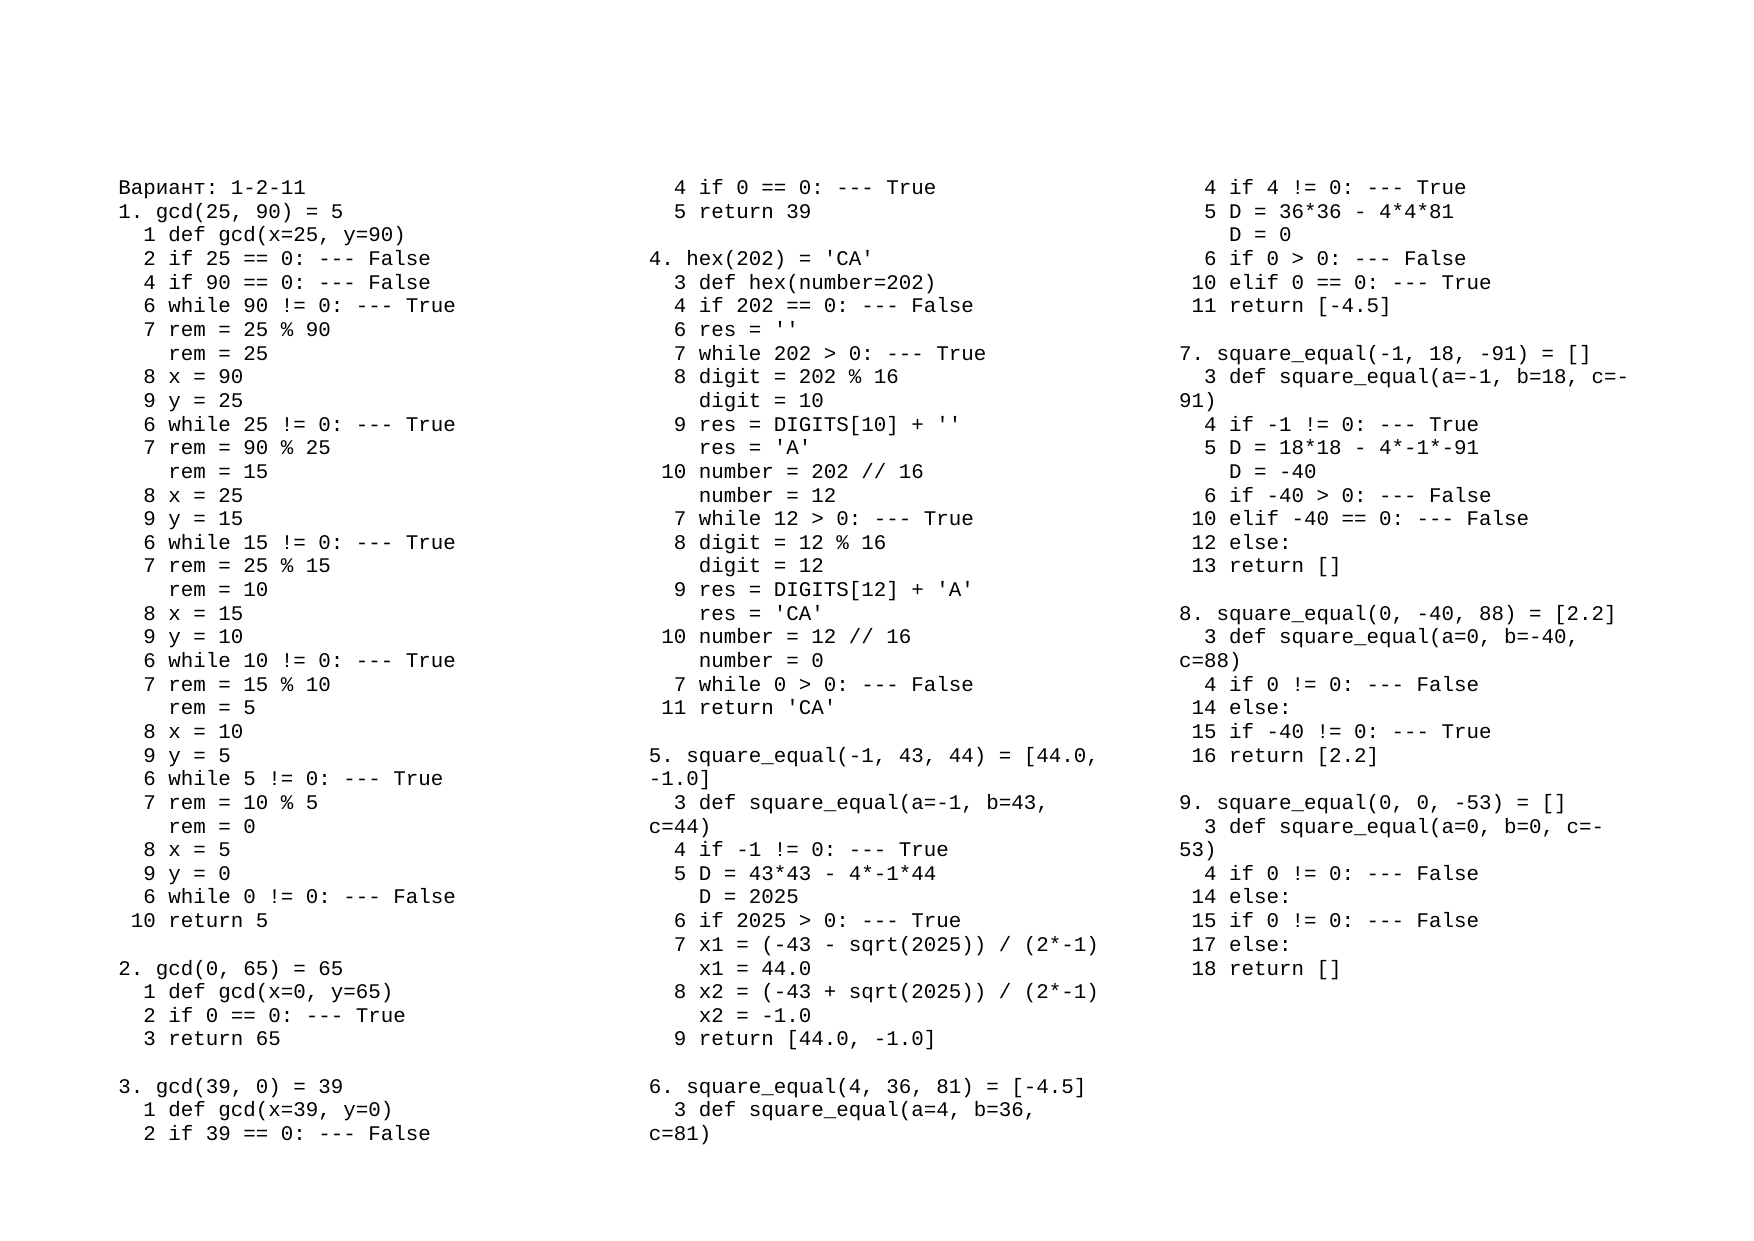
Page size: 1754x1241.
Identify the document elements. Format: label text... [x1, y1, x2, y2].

text 5 return 39 [648, 201, 1105, 224]
text rem = 15 [118, 461, 575, 484]
text 9 res = DIGITS[10] + '' [648, 414, 1105, 437]
text 7. square_equal(-1, 18, -91) = [] [1179, 343, 1636, 366]
text 1 def gcd(x=39, y=0) [118, 1099, 575, 1123]
text 4 if 0 != 0: --- False [1179, 674, 1636, 697]
text D = 0 [1179, 224, 1636, 248]
text 8 digit = 202 % 16 [648, 366, 1105, 390]
text 10 return 5 [118, 910, 575, 934]
text 4 if 4 != 0: --- True [1179, 177, 1636, 201]
text 11 return 'CA' [648, 697, 1105, 721]
text 2 if 0 == 0: --- True [118, 1005, 575, 1028]
text 8 x = 15 [118, 603, 575, 626]
text 7 rem = 15 % 10 [118, 674, 575, 697]
text 8 x = 90 [118, 366, 575, 390]
text 6 while 10 != 0: --- True [118, 650, 575, 674]
text 16 return [2.2] [1179, 745, 1636, 768]
text 9 res = DIGITS[12] + 'A' [648, 579, 1105, 603]
text 5 D = 18*18 - 4*-1*-91 [1179, 437, 1636, 461]
text 2 if 25 == 0: --- False [118, 248, 575, 272]
text 8 x = 5 [118, 839, 575, 863]
text 9 y = 10 [118, 626, 575, 650]
text 15 if 0 != 0: --- False [1179, 910, 1636, 934]
text digit = 10 [648, 390, 1105, 414]
text 11 return [-4.5] [1179, 295, 1636, 319]
text 3 def square_equal(a=0, b=-40, c=88) [1179, 626, 1636, 674]
text 9 y = 0 [118, 863, 575, 887]
text 4 if 0 == 0: --- True [648, 177, 1105, 201]
text 4. hex(202) = 'CA' [648, 248, 1105, 272]
text x2 = -1.0 [648, 1005, 1105, 1028]
text res = 'CA' [648, 603, 1105, 626]
text 3 def square_equal(a=-1, b=18, c=-91) [1179, 366, 1636, 414]
text 10 elif 0 == 0: --- True [1179, 272, 1636, 295]
text 4 if -1 != 0: --- True [1179, 414, 1636, 437]
text Вариант: 1-2-11 [118, 177, 575, 201]
text 4 if 202 == 0: --- False [648, 295, 1105, 319]
text 8 digit = 12 % 16 [648, 532, 1105, 556]
text 10 number = 202 // 16 [648, 461, 1105, 484]
text 3 def square_equal(a=0, b=0, c=-53) [1179, 816, 1636, 863]
text 8 x = 25 [118, 484, 575, 508]
text 7 while 202 > 0: --- True [648, 343, 1105, 366]
text rem = 10 [118, 579, 575, 603]
text 7 rem = 10 % 5 [118, 792, 575, 816]
text 4 if 90 == 0: --- False [118, 272, 575, 295]
text 15 if -40 != 0: --- True [1179, 721, 1636, 745]
text 7 x1 = (-43 - sqrt(2025)) / (2*-1) [648, 934, 1105, 957]
text 3 def hex(number=202) [648, 272, 1105, 295]
text D = -40 [1179, 461, 1636, 484]
text 2 if 39 == 0: --- False [118, 1123, 575, 1147]
text digit = 12 [648, 556, 1105, 579]
text 10 number = 12 // 16 [648, 626, 1105, 650]
text 17 else: [1179, 934, 1636, 957]
text 3 def square_equal(a=4, b=36, c=81) [648, 1099, 1105, 1147]
text 13 return [] [1179, 556, 1636, 579]
text 9. square_equal(0, 0, -53) = [] [1179, 792, 1636, 816]
text 6 if -40 > 0: --- False [1179, 484, 1636, 508]
text 5 D = 43*43 - 4*-1*44 [648, 863, 1105, 887]
text 10 elif -40 == 0: --- False [1179, 508, 1636, 532]
text 9 y = 5 [118, 745, 575, 768]
text rem = 25 [118, 343, 575, 366]
text 6 if 0 > 0: --- False [1179, 248, 1636, 272]
text 18 return [] [1179, 957, 1636, 981]
text 9 y = 25 [118, 390, 575, 414]
text 6 while 25 != 0: --- True [118, 414, 575, 437]
text 8 x2 = (-43 + sqrt(2025)) / (2*-1) [648, 981, 1105, 1005]
text 8 x = 10 [118, 721, 575, 745]
text 4 if -1 != 0: --- True [648, 839, 1105, 863]
text 6 if 2025 > 0: --- True [648, 910, 1105, 934]
text 6 while 5 != 0: --- True [118, 768, 575, 792]
text 6 while 0 != 0: --- False [118, 887, 575, 910]
text x1 = 44.0 [648, 957, 1105, 981]
text 2. gcd(0, 65) = 65 [118, 957, 575, 981]
text 12 else: [1179, 532, 1636, 556]
text 3 return 65 [118, 1028, 575, 1052]
text 9 y = 15 [118, 508, 575, 532]
text 7 while 12 > 0: --- True [648, 508, 1105, 532]
text 14 else: [1179, 887, 1636, 910]
text 3. gcd(39, 0) = 39 [118, 1076, 575, 1099]
text 5. square_equal(-1, 43, 44) = [44.0, -1.0] [648, 745, 1105, 792]
text rem = 0 [118, 816, 575, 839]
text 4 if 0 != 0: --- False [1179, 863, 1636, 887]
text 8. square_equal(0, -40, 88) = [2.2] [1179, 603, 1636, 626]
text 5 D = 36*36 - 4*4*81 [1179, 201, 1636, 224]
text 7 rem = 90 % 25 [118, 437, 575, 461]
text res = 'A' [648, 437, 1105, 461]
text number = 12 [648, 484, 1105, 508]
text 1 def gcd(x=0, y=65) [118, 981, 575, 1005]
text number = 0 [648, 650, 1105, 674]
text 7 rem = 25 % 15 [118, 556, 575, 579]
text 14 else: [1179, 697, 1636, 721]
text 1 def gcd(x=25, y=90) [118, 224, 575, 248]
text 6 while 15 != 0: --- True [118, 532, 575, 556]
text 3 def square_equal(a=-1, b=43, c=44) [648, 792, 1105, 839]
text 6. square_equal(4, 36, 81) = [-4.5] [648, 1076, 1105, 1099]
text 9 return [44.0, -1.0] [648, 1028, 1105, 1052]
text 7 rem = 25 % 90 [118, 319, 575, 343]
text 6 res = '' [648, 319, 1105, 343]
text 7 while 0 > 0: --- False [648, 674, 1105, 697]
text rem = 5 [118, 697, 575, 721]
text 6 while 90 != 0: --- True [118, 295, 575, 319]
text 1. gcd(25, 90) = 5 [118, 201, 575, 224]
text D = 2025 [648, 887, 1105, 910]
